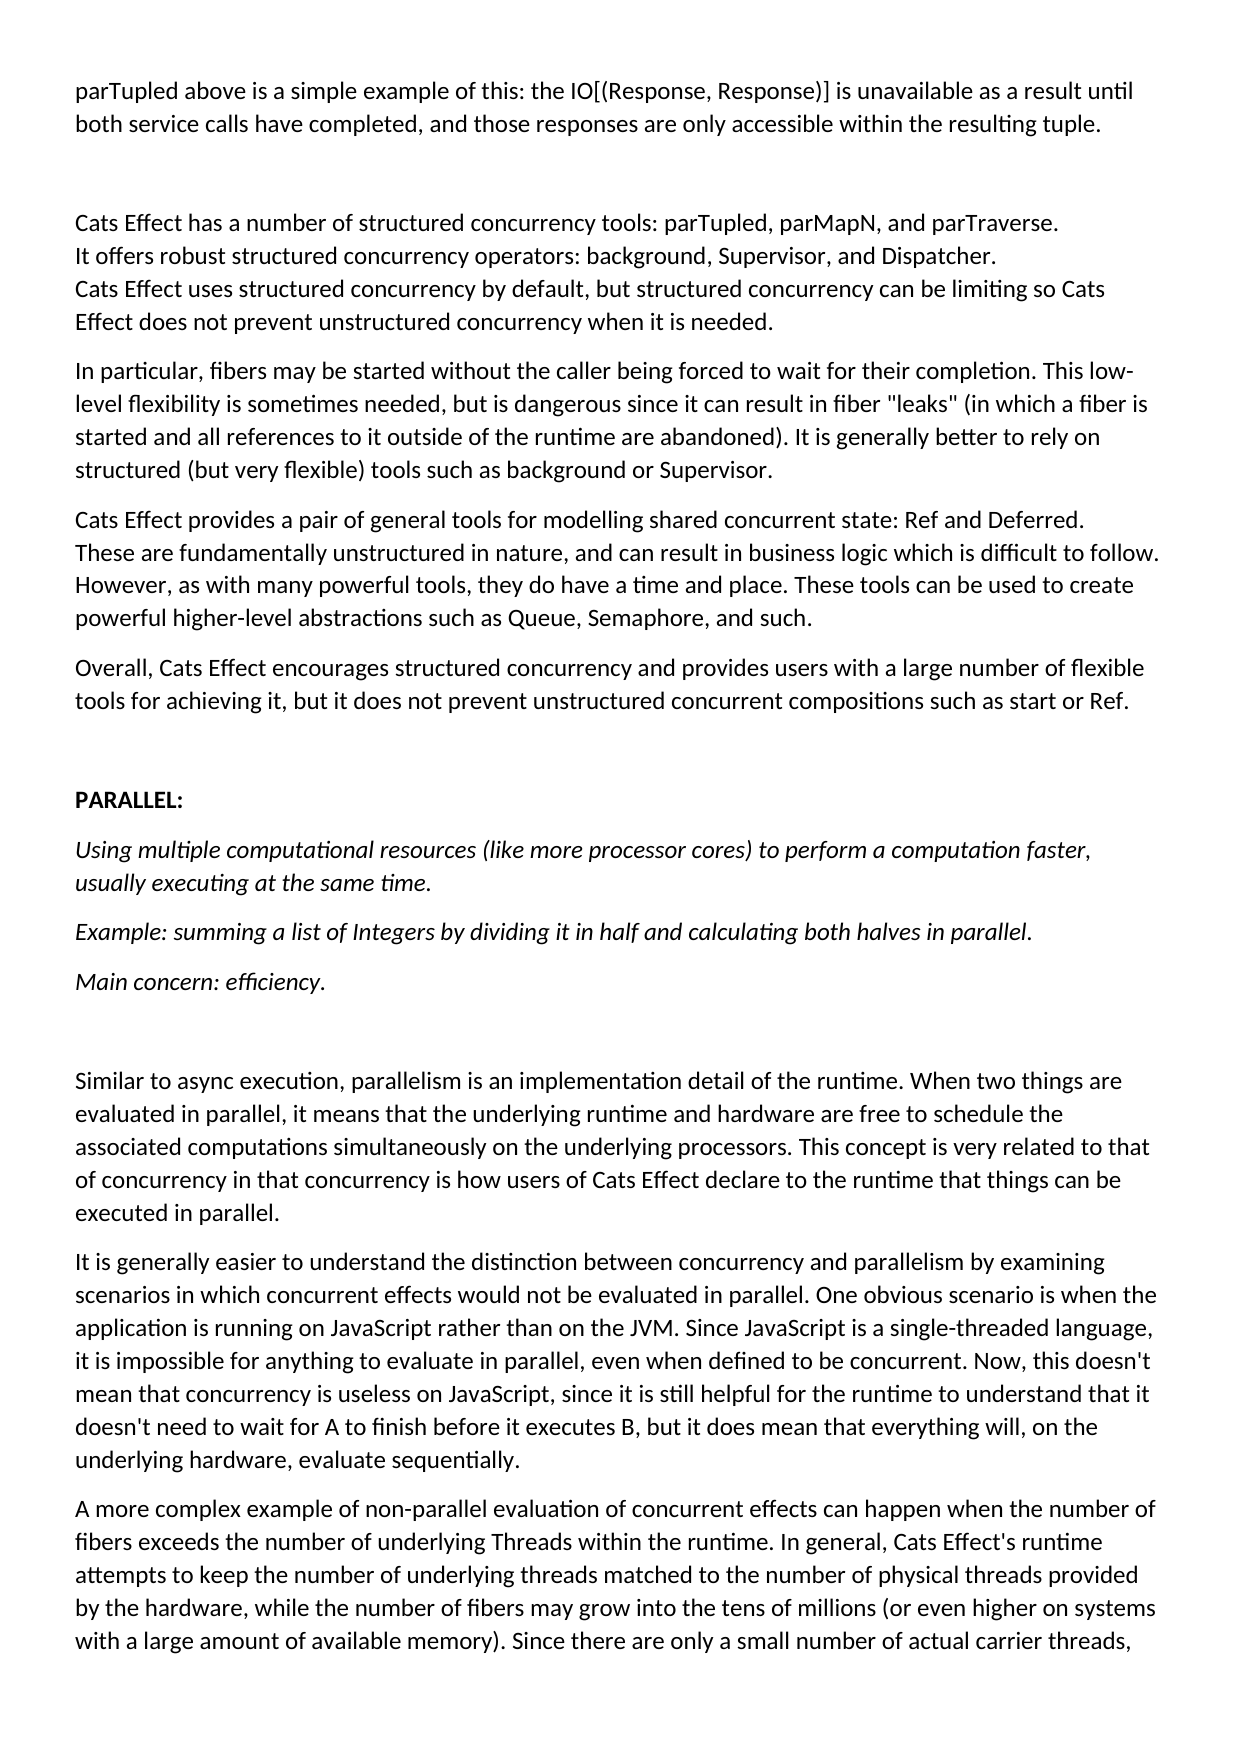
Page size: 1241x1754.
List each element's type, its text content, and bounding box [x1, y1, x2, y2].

text Main concern: efficiency. [75, 966, 1165, 996]
text PARALLEL: [75, 784, 1165, 815]
text Cats Effect provides a pair of general tools for modelling shared concurrent state: Ref and Deferred. These are fundamentally unstructured in nature, and can result in business logic which is difficult to follow. However, as with many powerful tools, they do have a time and place. These tools can be used to create powerful higher-level abstractions such as Queue, Semaphore, and such. [75, 504, 1165, 633]
text Overall, Cats Effect encourages structured concurrency and provides users with a large number of flexible tools for achieving it, but it does not prevent unstructured concurrent compositions such as start or Ref. [75, 652, 1165, 716]
text It is generally easier to understand the distinction between concurrency and parallelism by examining scenarios in which concurrent effects would not be evaluated in parallel. One obvious scenario is when the application is running on JavaScript rather than on the JVM. Since JavaScript is a single-threaded language, it is impossible for anything to evaluate in parallel, even when defined to be concurrent. Now, this doesn't mean that concurrency is useless on JavaScript, since it is still helpful for the runtime to understand that it doesn't need to wait for A to finish before it executes B, but it does mean that everything will, on the underlying hardware, evaluate sequentially. [75, 1246, 1165, 1474]
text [75, 75, 1165, 138]
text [75, 1493, 1165, 1656]
text Similar to async execution, parallelism is an implementation detail of the runtime. When two things are evaluated in parallel, it means that the underlying runtime and hardware are free to schedule the associated computations simultaneously on the underlying processors. This concept is very related to that of concurrency in that concurrency is how users of Cats Effect declare to the runtime that things can be executed in parallel. [75, 1065, 1165, 1227]
text In particular, fibers may be started without the caller being forced to wait for their completion. This low-level flexibility is sometimes needed, but is dangerous since it can result in fiber "leaks" (in which a fiber is started and all references to it outside of the runtime are abandoned). It is generally better to rely on structured (but very flexible) tools such as background or Supervisor. [75, 355, 1165, 485]
text Using multiple computational resources (like more processor cores) to perform a computation faster, usually executing at the same time. [75, 834, 1165, 897]
text Cats Effect has a number of structured concurrency tools: parTupled, parMapN, and parTraverse. It offers robust structured concurrency operators: background, Supervisor, and Dispatcher. Cats Effect uses structured concurrency by default, but structured concurrency can be limiting so Cats Effect does not prevent unstructured concurrency when it is needed. [75, 207, 1165, 336]
text Example: summing a list of Integers by dividing it in half and calculating both halves in parallel. [75, 916, 1165, 947]
